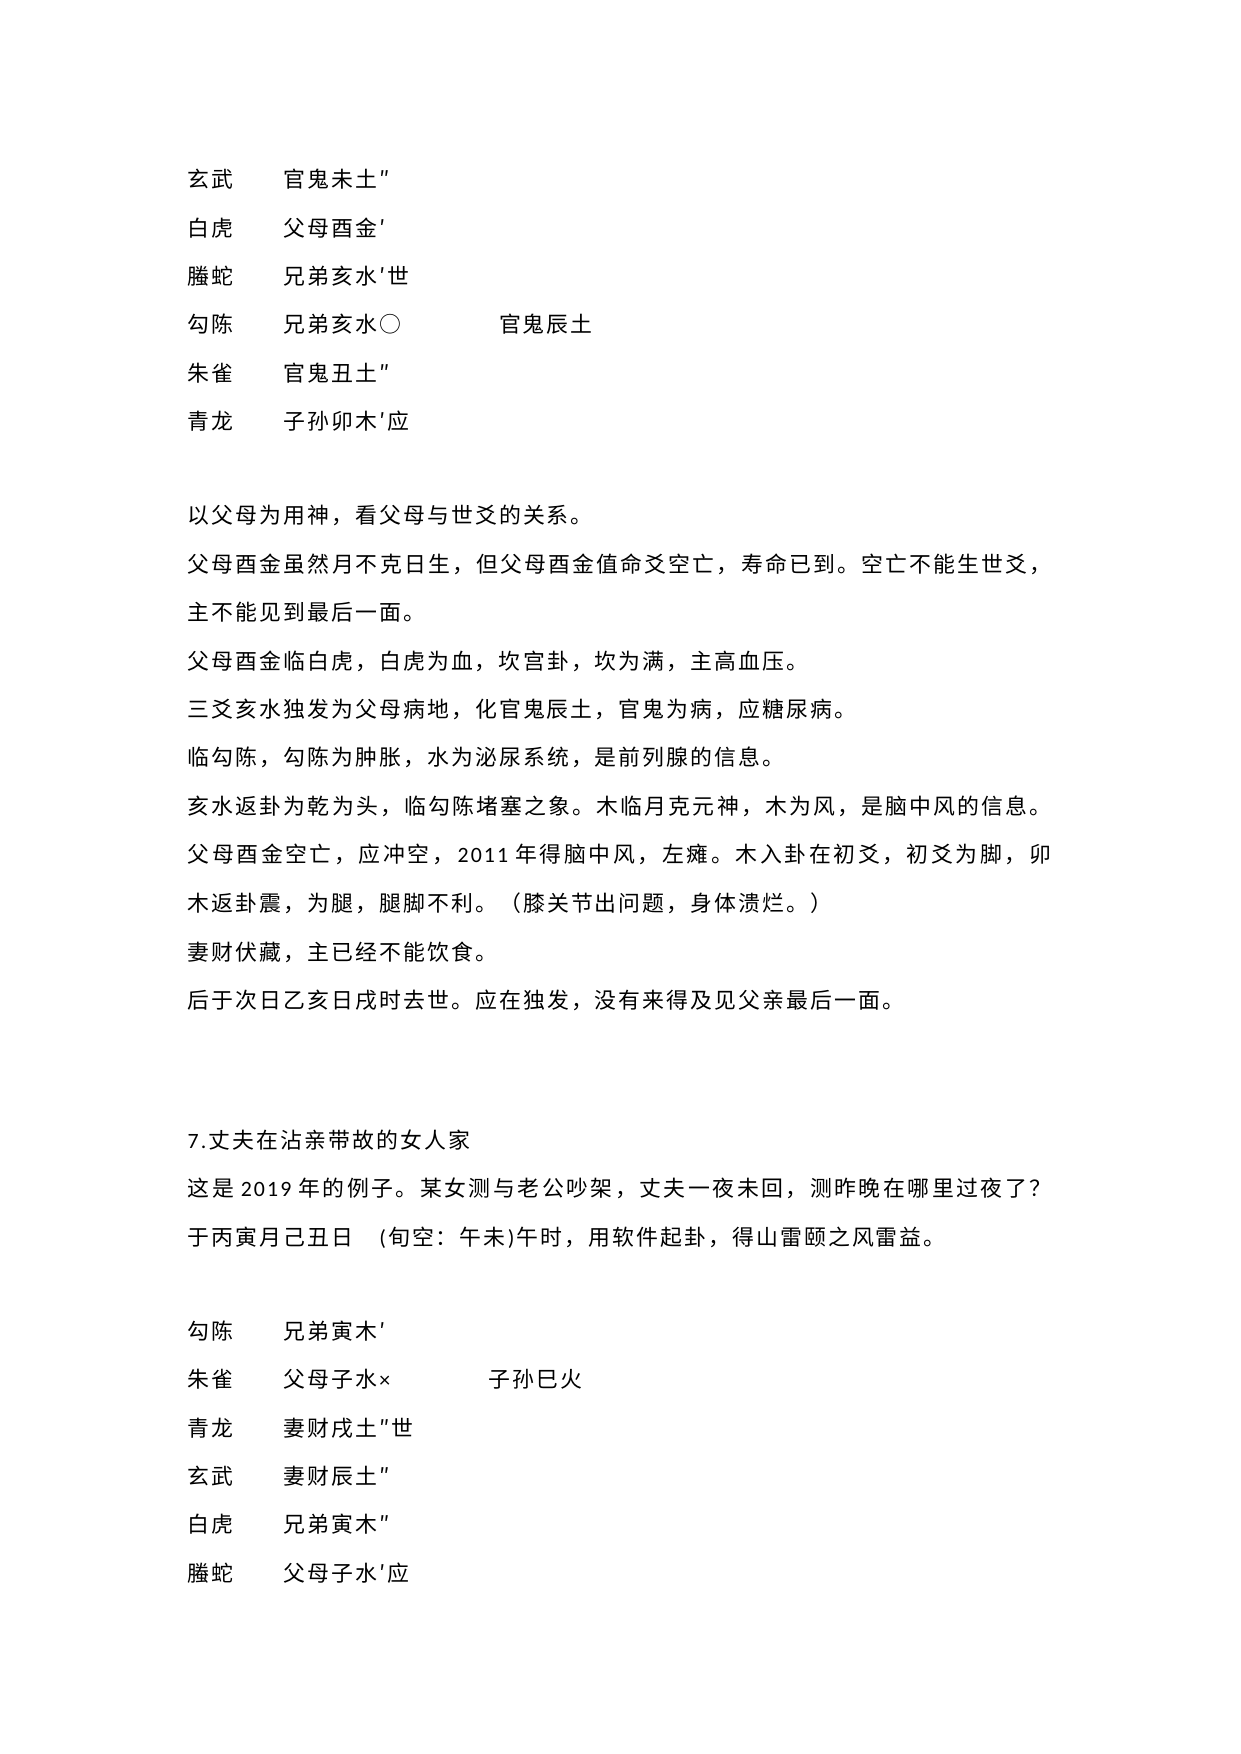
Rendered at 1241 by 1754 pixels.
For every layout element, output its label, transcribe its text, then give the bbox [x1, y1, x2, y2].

text 勾陈 兄弟亥水○ 官鬼辰土 [187, 307, 1053, 339]
text 三爻亥水独发为父母病地，化官鬼辰土，官鬼为病，应糖尿病。 [187, 692, 1053, 724]
text 父母酉金虽然月不克日生，但父母酉金值命爻空亡，寿命已到。空亡不能生世爻，主不能见到最后一面。 [187, 546, 1053, 627]
text 妻财伏藏，主已经不能饮食。 [187, 934, 1053, 967]
text 以父母为用神，看父母与世爻的关系。 [187, 498, 1053, 530]
text 朱雀 父母子水× 子孙巳火 [187, 1362, 1053, 1394]
text 父母酉金临白虎，白虎为血，坎宫卦，坎为满，主高血压。 [187, 643, 1053, 676]
text 勾陈 兄弟寅木′ [187, 1314, 1053, 1346]
text 青龙 妻财戌土″世 [187, 1410, 1053, 1443]
text 螣蛇 父母子水′应 [187, 1555, 1053, 1588]
text 玄武 妻财辰土″ [187, 1459, 1053, 1491]
text 7.丈夫在沾亲带故的女人家 [187, 1122, 1053, 1155]
text 白虎 兄弟寅木″ [187, 1507, 1053, 1539]
text 临勾陈，勾陈为肿胀，水为泌尿系统，是前列腺的信息。 [187, 740, 1053, 772]
text 朱雀 官鬼丑土″ [187, 355, 1053, 388]
text 亥水返卦为乾为头，临勾陈堵塞之象。木临月克元神，木为风，是脑中风的信息。父母酉金空亡，应冲空，2011年得脑中风，左瘫。木入卦在初爻，初爻为脚，卯木返卦震，为腿，腿脚不利。（膝关节出问题，身体溃烂。） [187, 788, 1053, 918]
text 白虎 父母酉金′ [187, 210, 1053, 243]
text 这是2019年的例子。某女测与老公吵架，丈夫一夜未回，测昨晚在哪里过夜了？于丙寅月己丑日 (旬空：午未)午时，用软件起卦，得山雷颐之风雷益。 [187, 1171, 1053, 1252]
text 后于次日乙亥日戌时去世。应在独发，没有来得及见父亲最后一面。 [187, 982, 1053, 1015]
text 青龙 子孙卯木′应 [187, 404, 1053, 436]
text 螣蛇 兄弟亥水′世 [187, 259, 1053, 291]
text 玄武 官鬼未土″ [187, 162, 1053, 194]
